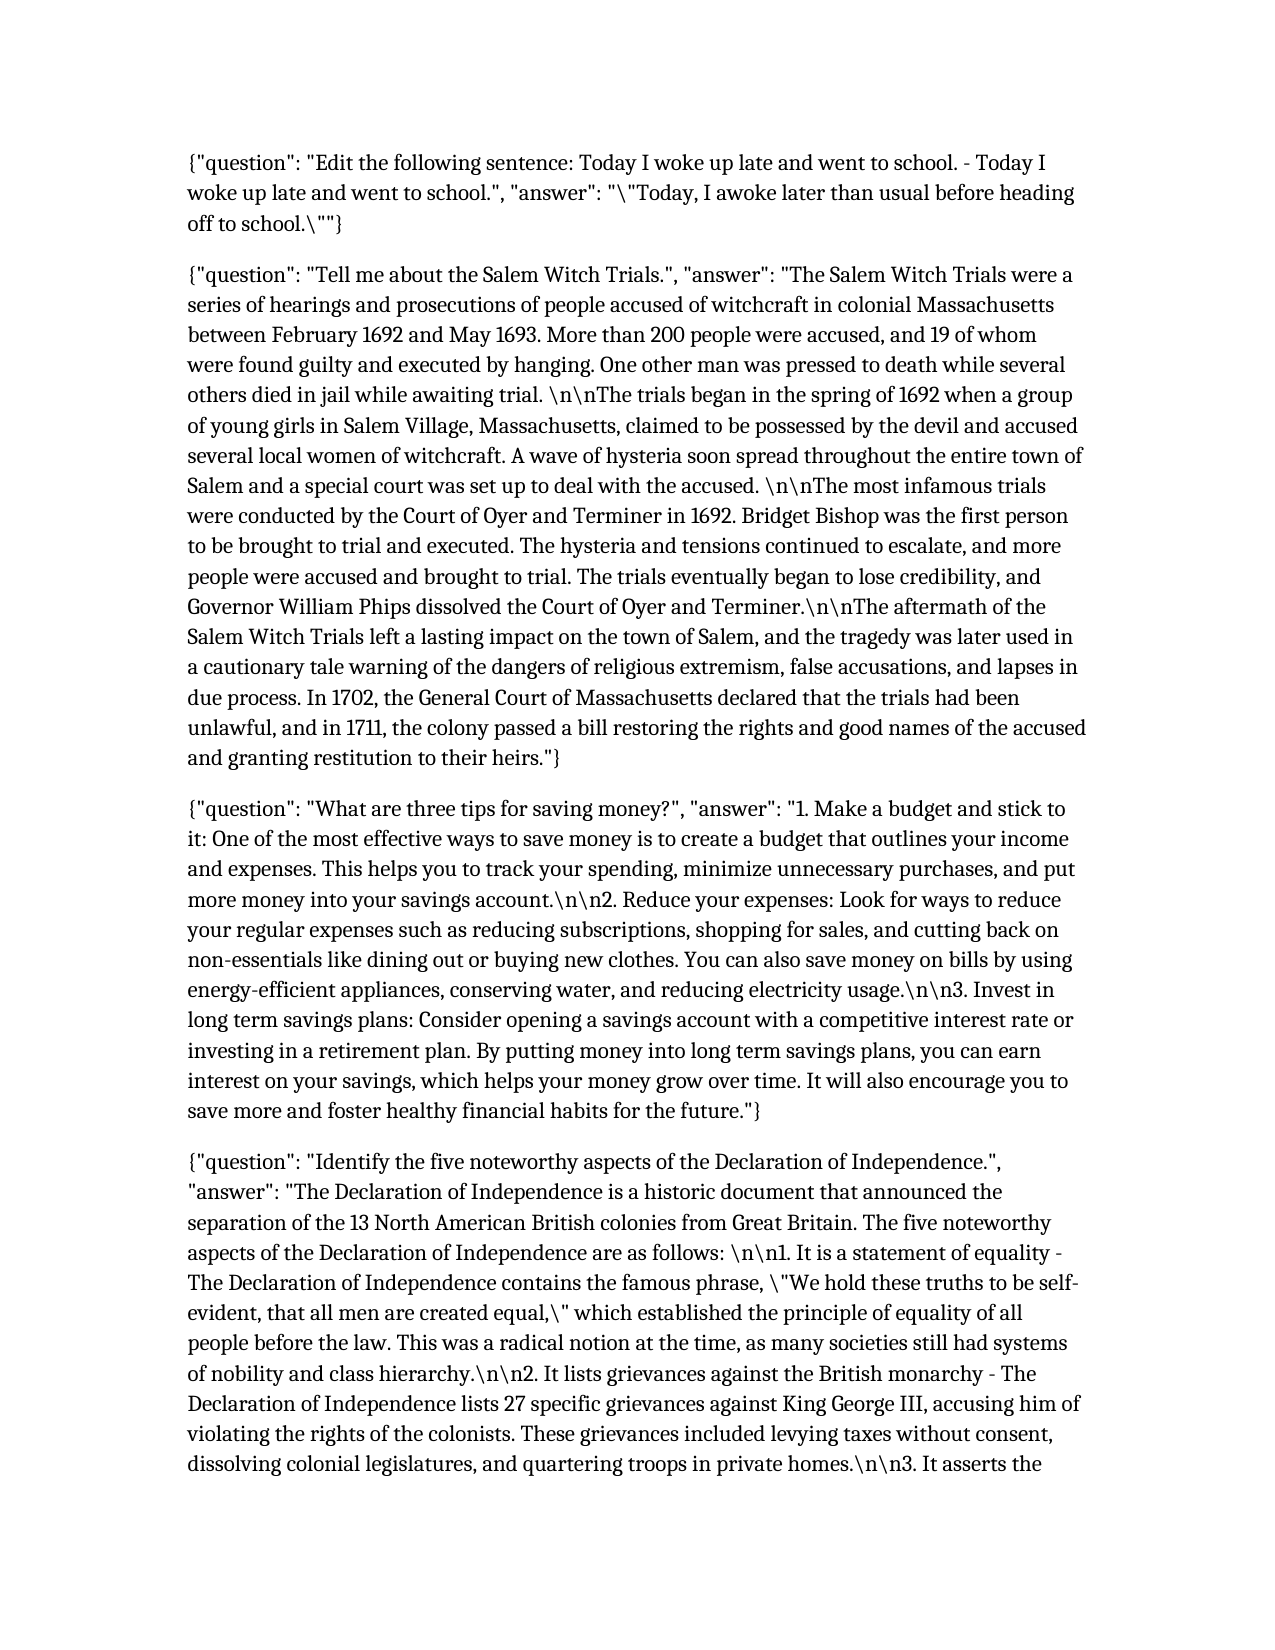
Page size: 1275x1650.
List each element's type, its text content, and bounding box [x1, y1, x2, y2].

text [187, 1149, 1087, 1477]
text {"question": "Edit the following sentence: Today I woke up late and went to school. - Today I woke up late and went to school.", "answer": "\"Today, I awoke later than usual before heading off to school.\""} [187, 150, 1087, 237]
text {"question": "What are three tips for saving money?", "answer": "1. Make a budget and stick to it: One of the most effective ways to save money is to create a budget that outlines your income and expenses. This helps you to track your spending, minimize unnecessary purchases, and put more money into your savings account.\n\n2. Reduce your expenses: Look for ways to reduce your regular expenses such as reducing subscriptions, shopping for sales, and cutting back on non-essentials like dining out or buying new clothes. You can also save money on bills by using energy-efficient appliances, conserving water, and reducing electricity usage.\n\n3. Invest in long term savings plans: Consider opening a savings account with a competitive interest rate or investing in a retirement plan. By putting money into long term savings plans, you can earn interest on your savings, which helps your money grow over time. It will also encourage you to save more and foster healthy financial habits for the future."} [187, 796, 1087, 1124]
text {"question": "Tell me about the Salem Witch Trials.", "answer": "The Salem Witch Trials were a series of hearings and prosecutions of people accused of witchcraft in colonial Massachusetts between February 1692 and May 1693. More than 200 people were accused, and 19 of whom were found guilty and executed by hanging. One other man was pressed to death while several others died in jail while awaiting trial. \n\nThe trials began in the spring of 1692 when a group of young girls in Salem Village, Massachusetts, claimed to be possessed by the devil and accused several local women of witchcraft. A wave of hysteria soon spread throughout the entire town of Salem and a special court was set up to deal with the accused. \n\nThe most infamous trials were conducted by the Court of Oyer and Terminer in 1692. Bridget Bishop was the first person to be brought to trial and executed. The hysteria and tensions continued to escalate, and more people were accused and brought to trial. The trials eventually began to lose credibility, and Governor William Phips dissolved the Court of Oyer and Terminer.\n\nThe aftermath of the Salem Witch Trials left a lasting impact on the town of Salem, and the tragedy was later used in a cautionary tale warning of the dangers of religious extremism, false accusations, and lapses in due process. In 1702, the General Court of Massachusetts declared that the trials had been unlawful, and in 1711, the colony passed a bill restoring the rights and good names of the accused and granting restitution to their heirs."} [187, 261, 1087, 771]
